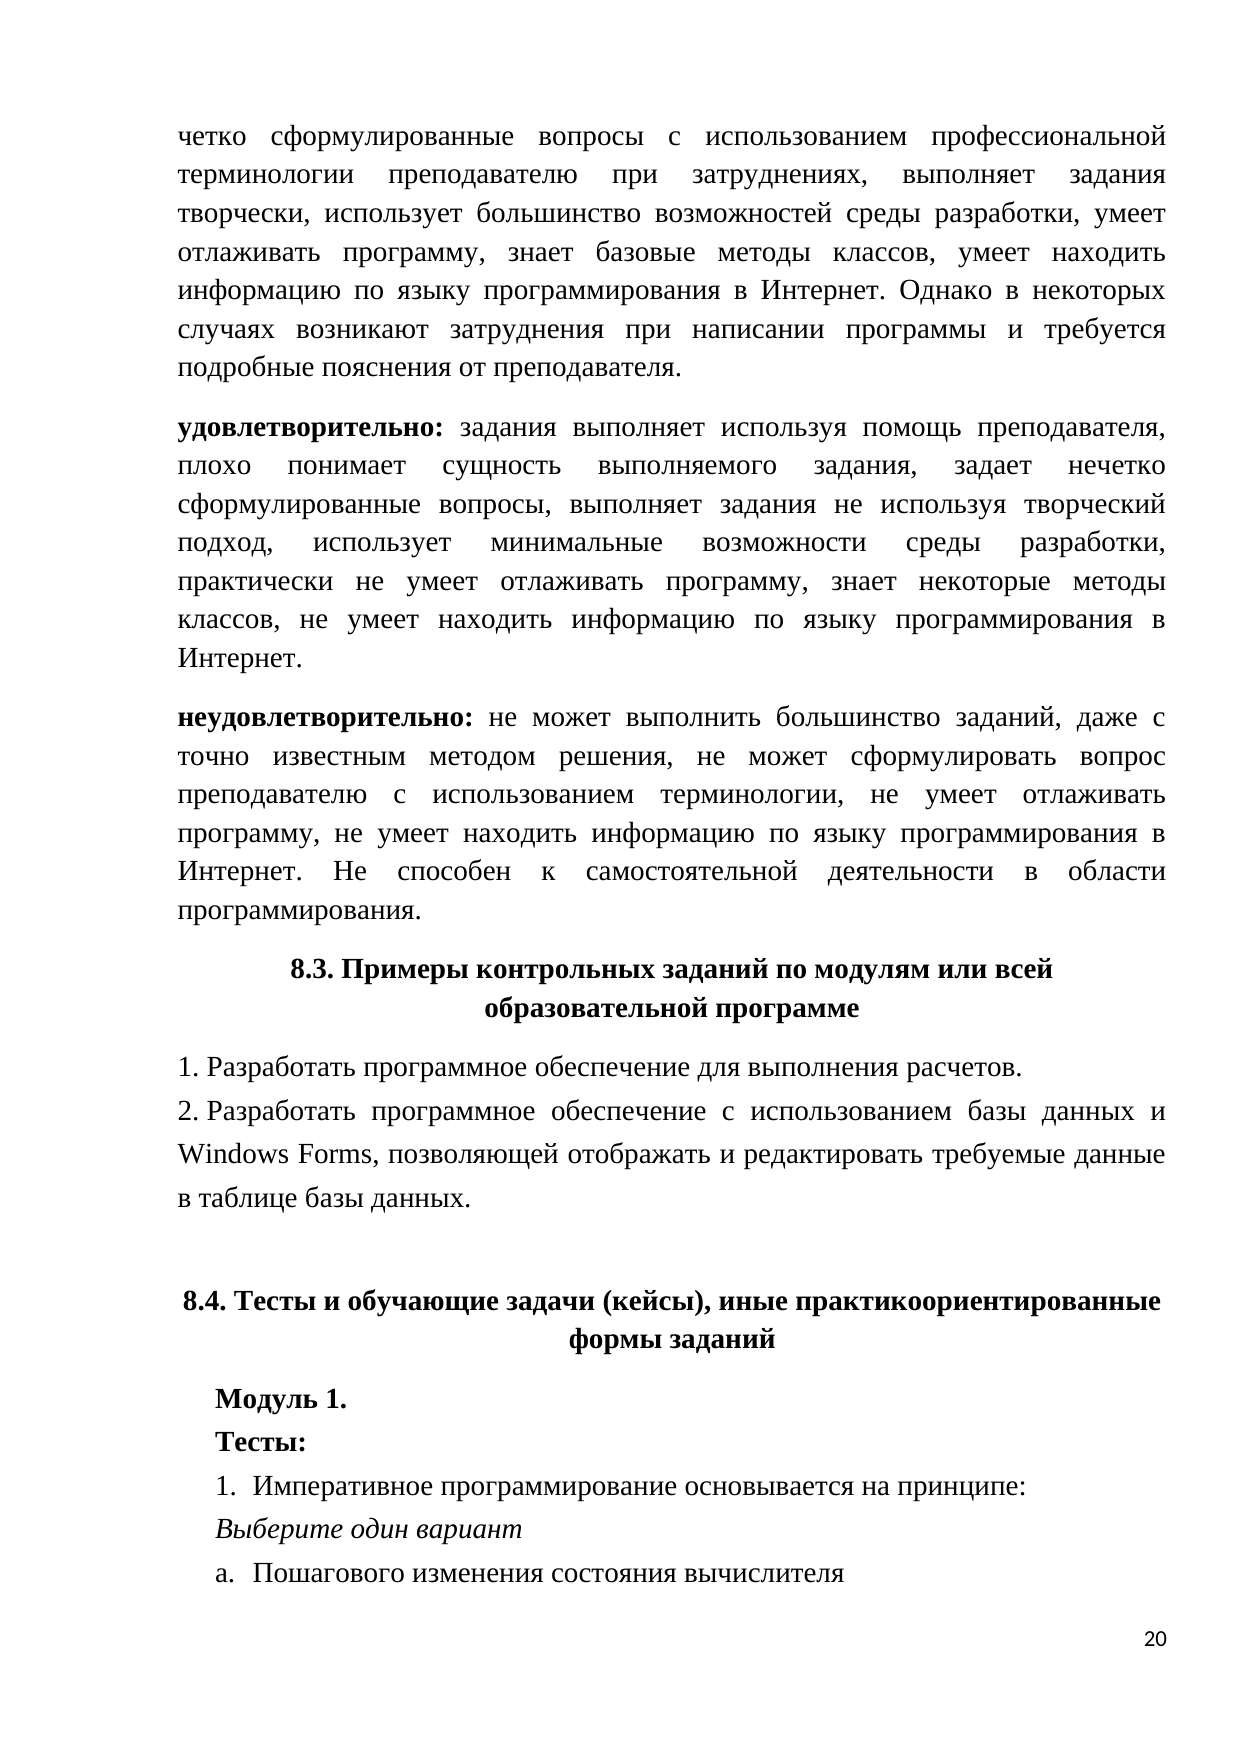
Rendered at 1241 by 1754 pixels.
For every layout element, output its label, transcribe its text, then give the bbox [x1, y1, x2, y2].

text 8.3. Примеры контрольных заданий по модулям или всей образовательной программе [177, 951, 1167, 1023]
list Тесты: [215, 1424, 1167, 1458]
text 8.4. Тесты и обучающие задачи (кейсы), иные практикоориентированные формы заданий [177, 1283, 1167, 1355]
text неудовлетворительно: не может выполнить большинство заданий, даже с точно известным методом решения, не может сформулировать вопрос преподавателю с использованием терминологии, не умеет отлаживать программу, не умеет находить информацию по языку программирования в Интернет. Не способен к самостоятельной деятельности в области программирования. [177, 699, 1167, 926]
list Выберите один вариант [215, 1511, 1167, 1545]
list Пошагового изменения состояния вычислителя [215, 1555, 1167, 1588]
text 1. Разработать программное обеспечение для выполнения расчетов. [177, 1049, 1167, 1083]
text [177, 118, 1167, 383]
list Императивное программирование основывается на принципе: [215, 1468, 1167, 1501]
list Модуль 1. [215, 1381, 1167, 1414]
text удовлетворительно: задания выполняет используя помощь преподавателя, плохо понимает сущность выполняемого задания, задает нечетко сформулированные вопросы, выполняет задания не используя творческий подход, использует минимальные возможности среды разработки, практически не умеет отлаживать программу, знает некоторые методы классов, не умеет находить информацию по языку программирования в Интернет. [177, 409, 1167, 673]
text 2. Разработать программное обеспечение с использованием базы данных и Windows Forms, позволяющей отображать и редактировать требуемые данные в таблице базы данных. [177, 1093, 1167, 1213]
